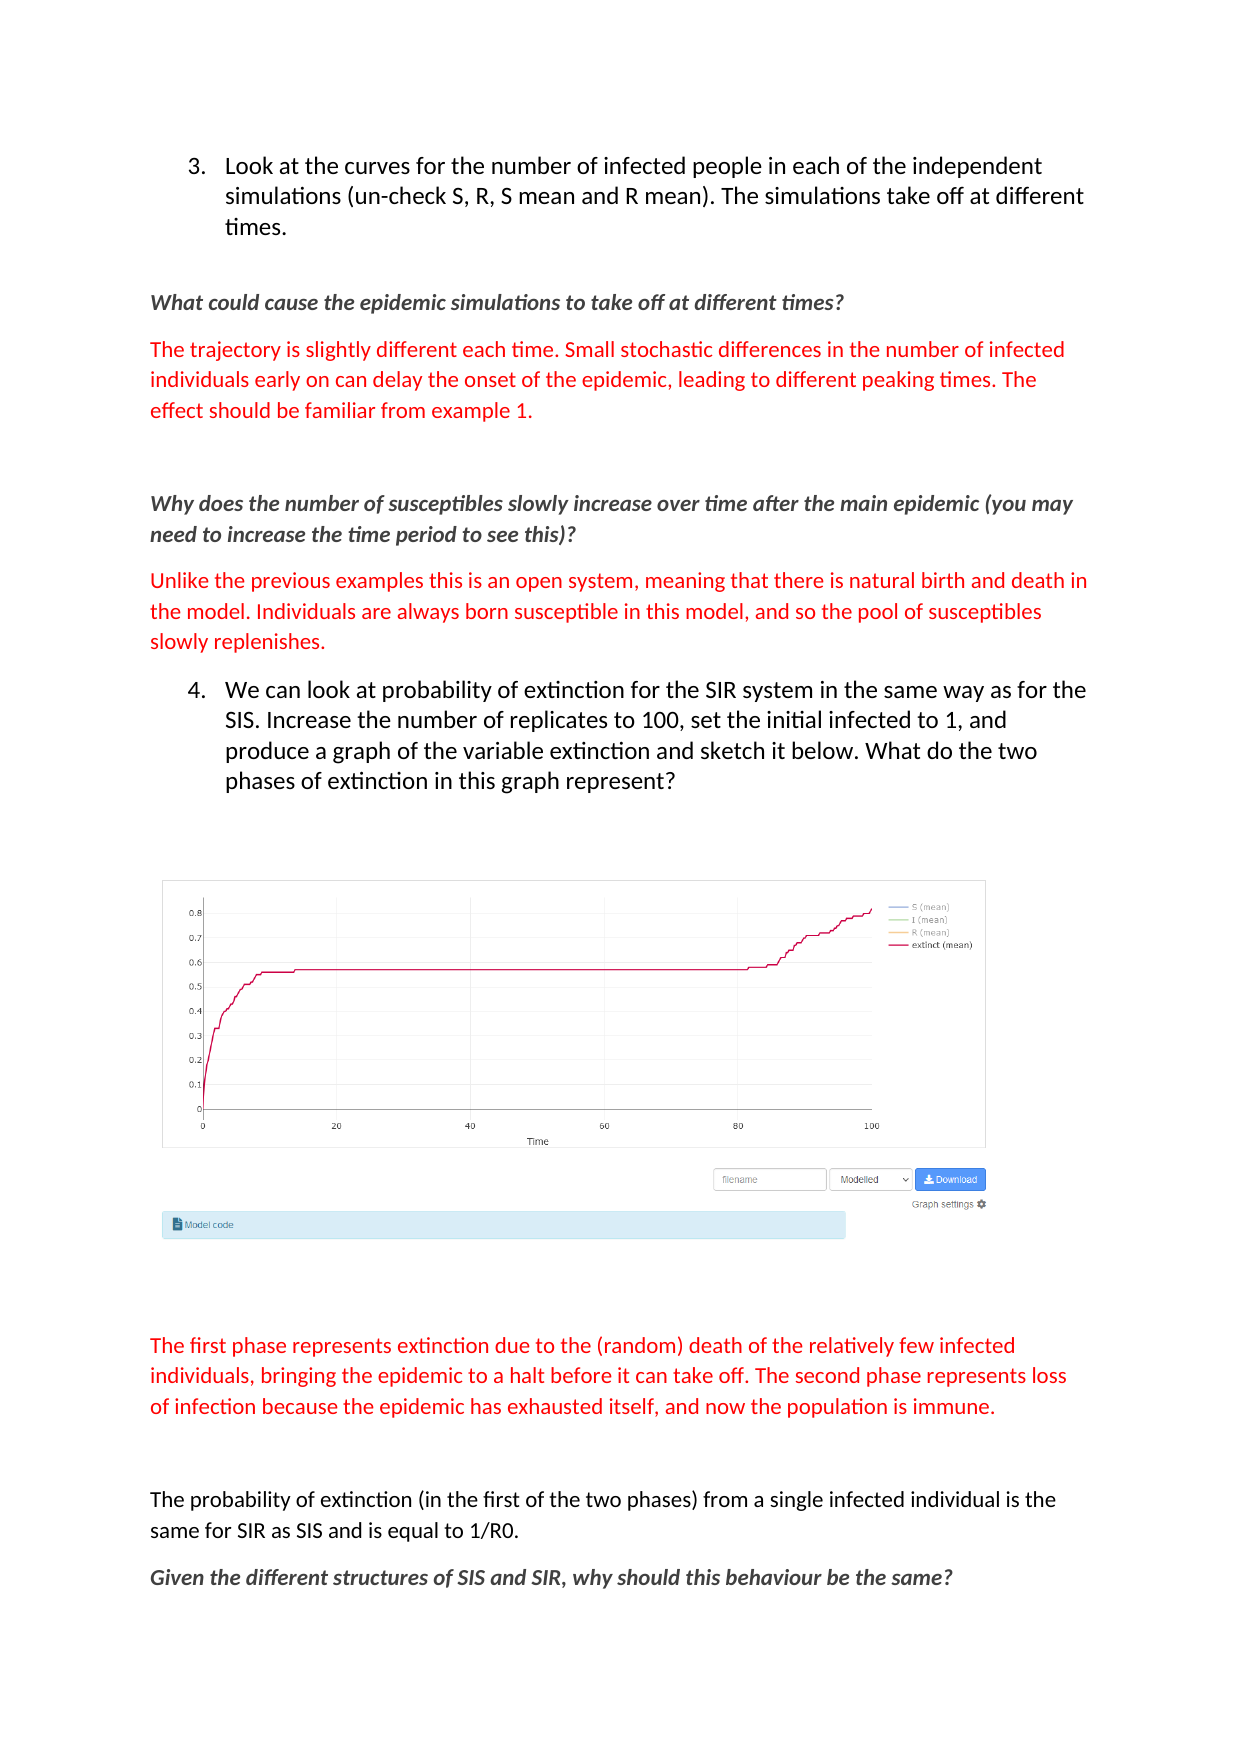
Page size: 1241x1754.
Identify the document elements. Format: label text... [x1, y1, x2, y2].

list We can look at probability of extinction for the SIR system in the same way as for the SIS. Increase the number of replicates to 100, set the initial infected to 1, and produce a graph of the variable extinction and sketch it below. What do the two phases of extinction in this graph represent? [187, 674, 1090, 796]
text Why does the number of susceptibles slowly increase over time after the main epidemic (you may need to increase the time period to see this)? [150, 489, 1090, 548]
text The first phase represents extinction due to the (random) death of the relatively few infected individuals, bringing the epidemic to a halt before it can take off. The second phase represents loss of infection because the epidemic has exhausted itself, and now the population is immune. [150, 1331, 1090, 1420]
picture [150, 842, 996, 1313]
text Given the different structures of SIS and SIR, why should this behaviour be the same? [150, 1563, 1090, 1591]
text What could cause the epidemic simulations to take off at different times? [150, 288, 1090, 316]
text The probability of extinction (in the first of the two phases) from a single infected individual is the same for SIR as SIS and is equal to 1/R0. [150, 1486, 1090, 1544]
text Unlike the previous examples this is an open system, meaning that there is natural birth and death in the model. Individuals are always born susceptible in this model, and so the pool of susceptibles slowly replenishes. [150, 567, 1090, 655]
list Look at the curves for the number of infected people in each of the independent simulations (un-check S, R, S mean and R mean). The simulations take off at different times. [187, 150, 1090, 242]
text The trajectory is slightly different each time. Small stochastic differences in the number of infected individuals early on can delay the onset of the epidemic, leading to different peaking times. The effect should be familiar from example 1. [150, 335, 1090, 424]
